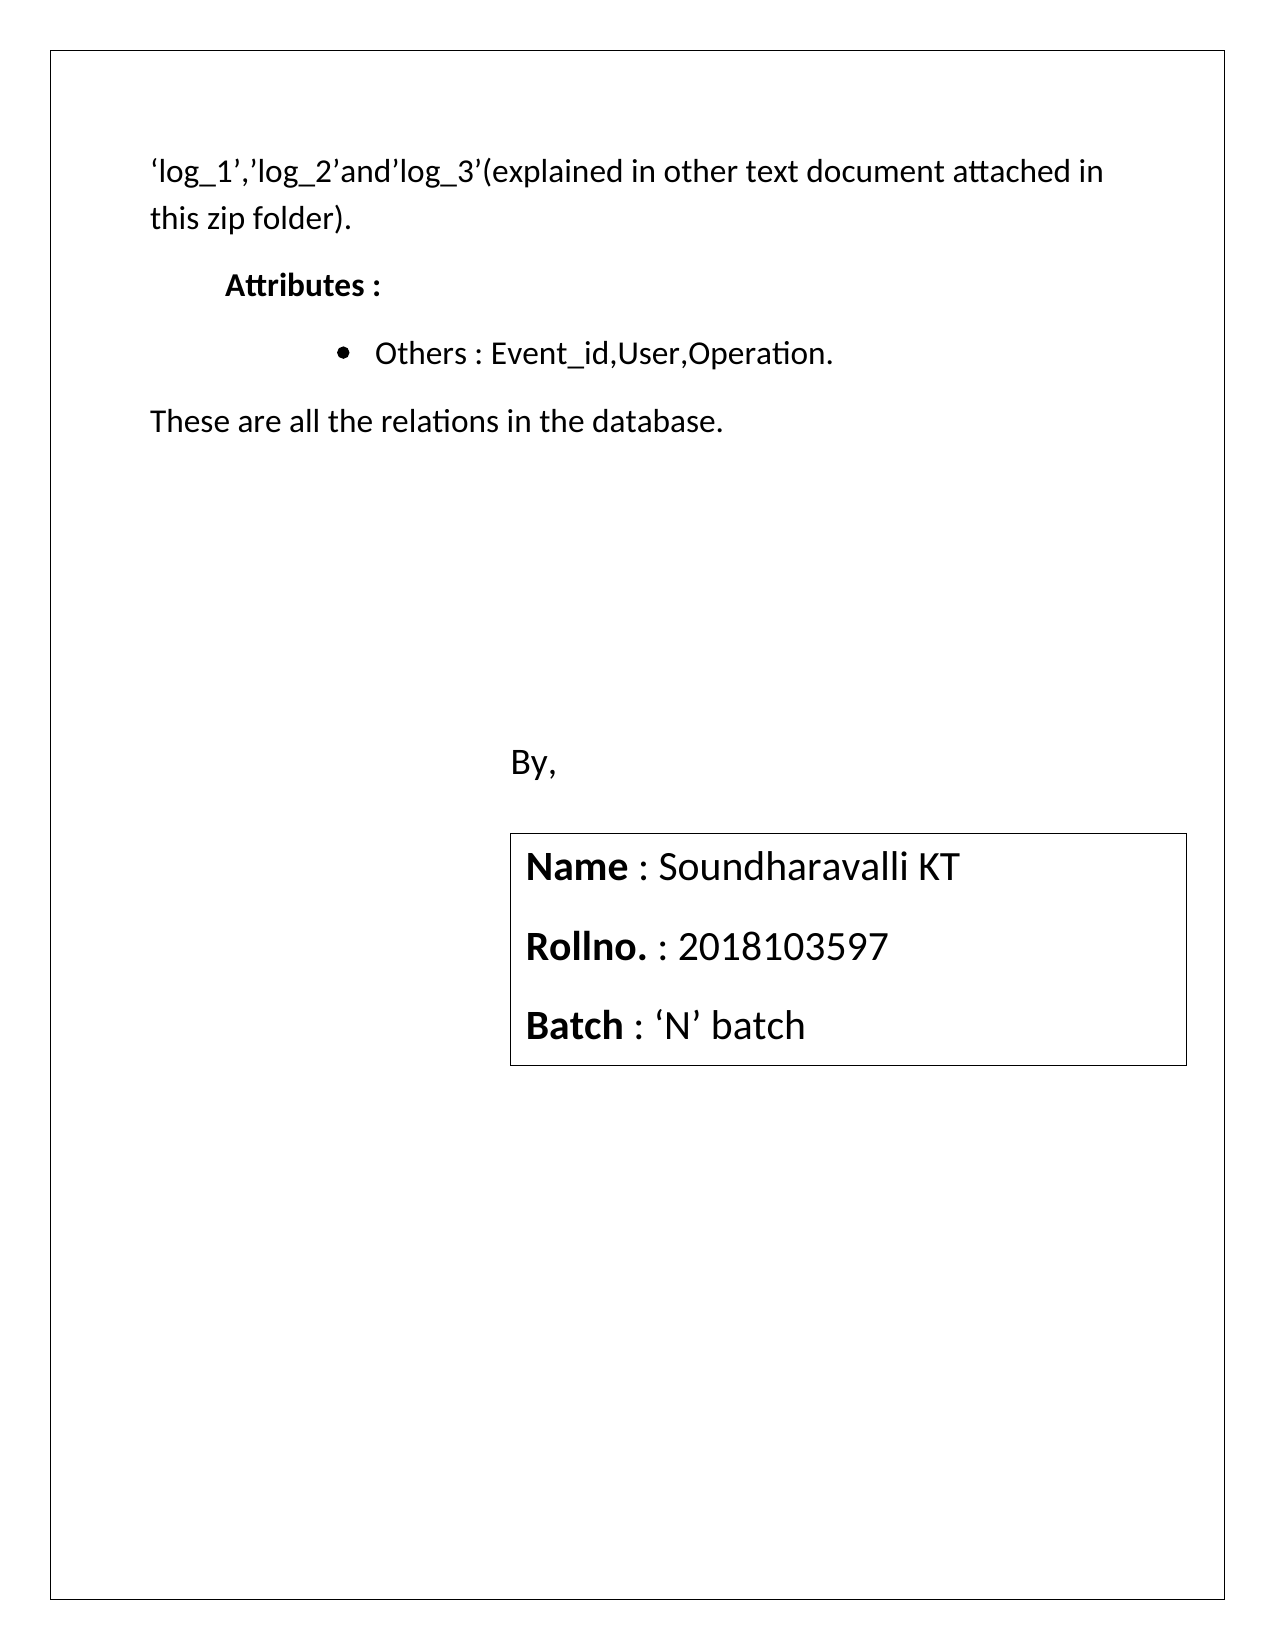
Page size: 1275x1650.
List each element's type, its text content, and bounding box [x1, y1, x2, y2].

text By, [150, 738, 1125, 783]
list Others : Event_id,User,Operation. [337, 332, 1125, 373]
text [150, 150, 1125, 237]
text These are all the relations in the database. [150, 399, 1125, 440]
text Attributes : [150, 264, 1125, 305]
